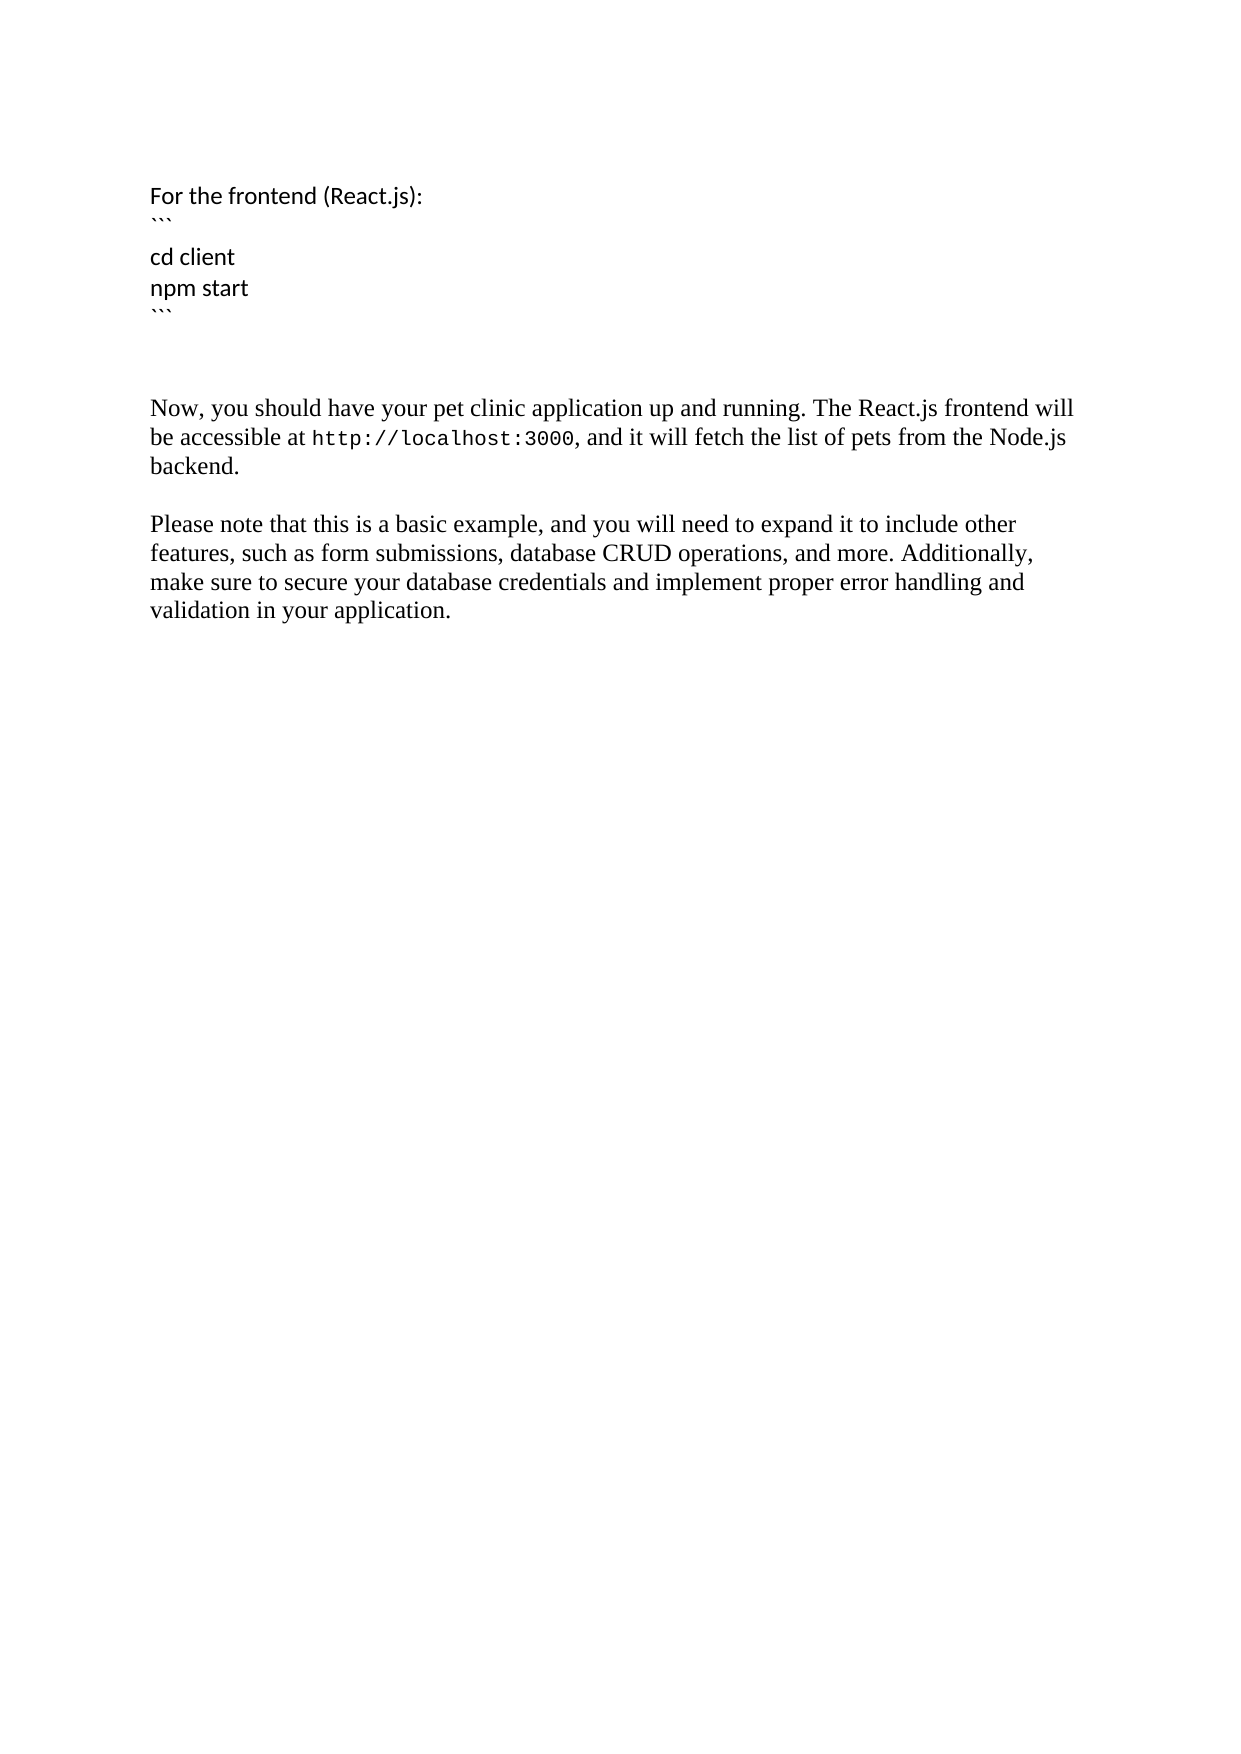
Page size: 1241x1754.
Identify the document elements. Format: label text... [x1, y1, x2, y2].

text ``` [150, 303, 1090, 333]
text Please note that this is a basic example, and you will need to expand it to include other features, such as form submissions, database CRUD operations, and more. Additionally, make sure to secure your database credentials and implement proper error handling and validation in your application. [150, 509, 1090, 624]
text npm start [150, 272, 1090, 303]
text ``` [150, 211, 1090, 242]
text cd client [150, 242, 1090, 272]
text For the frontend (React.js): [150, 181, 1090, 211]
text Now, you should have your pet clinic application up and running. The React.js frontend will be accessible at http://localhost:3000, and it will fetch the list of pets from the Node.js backend. [150, 393, 1090, 480]
